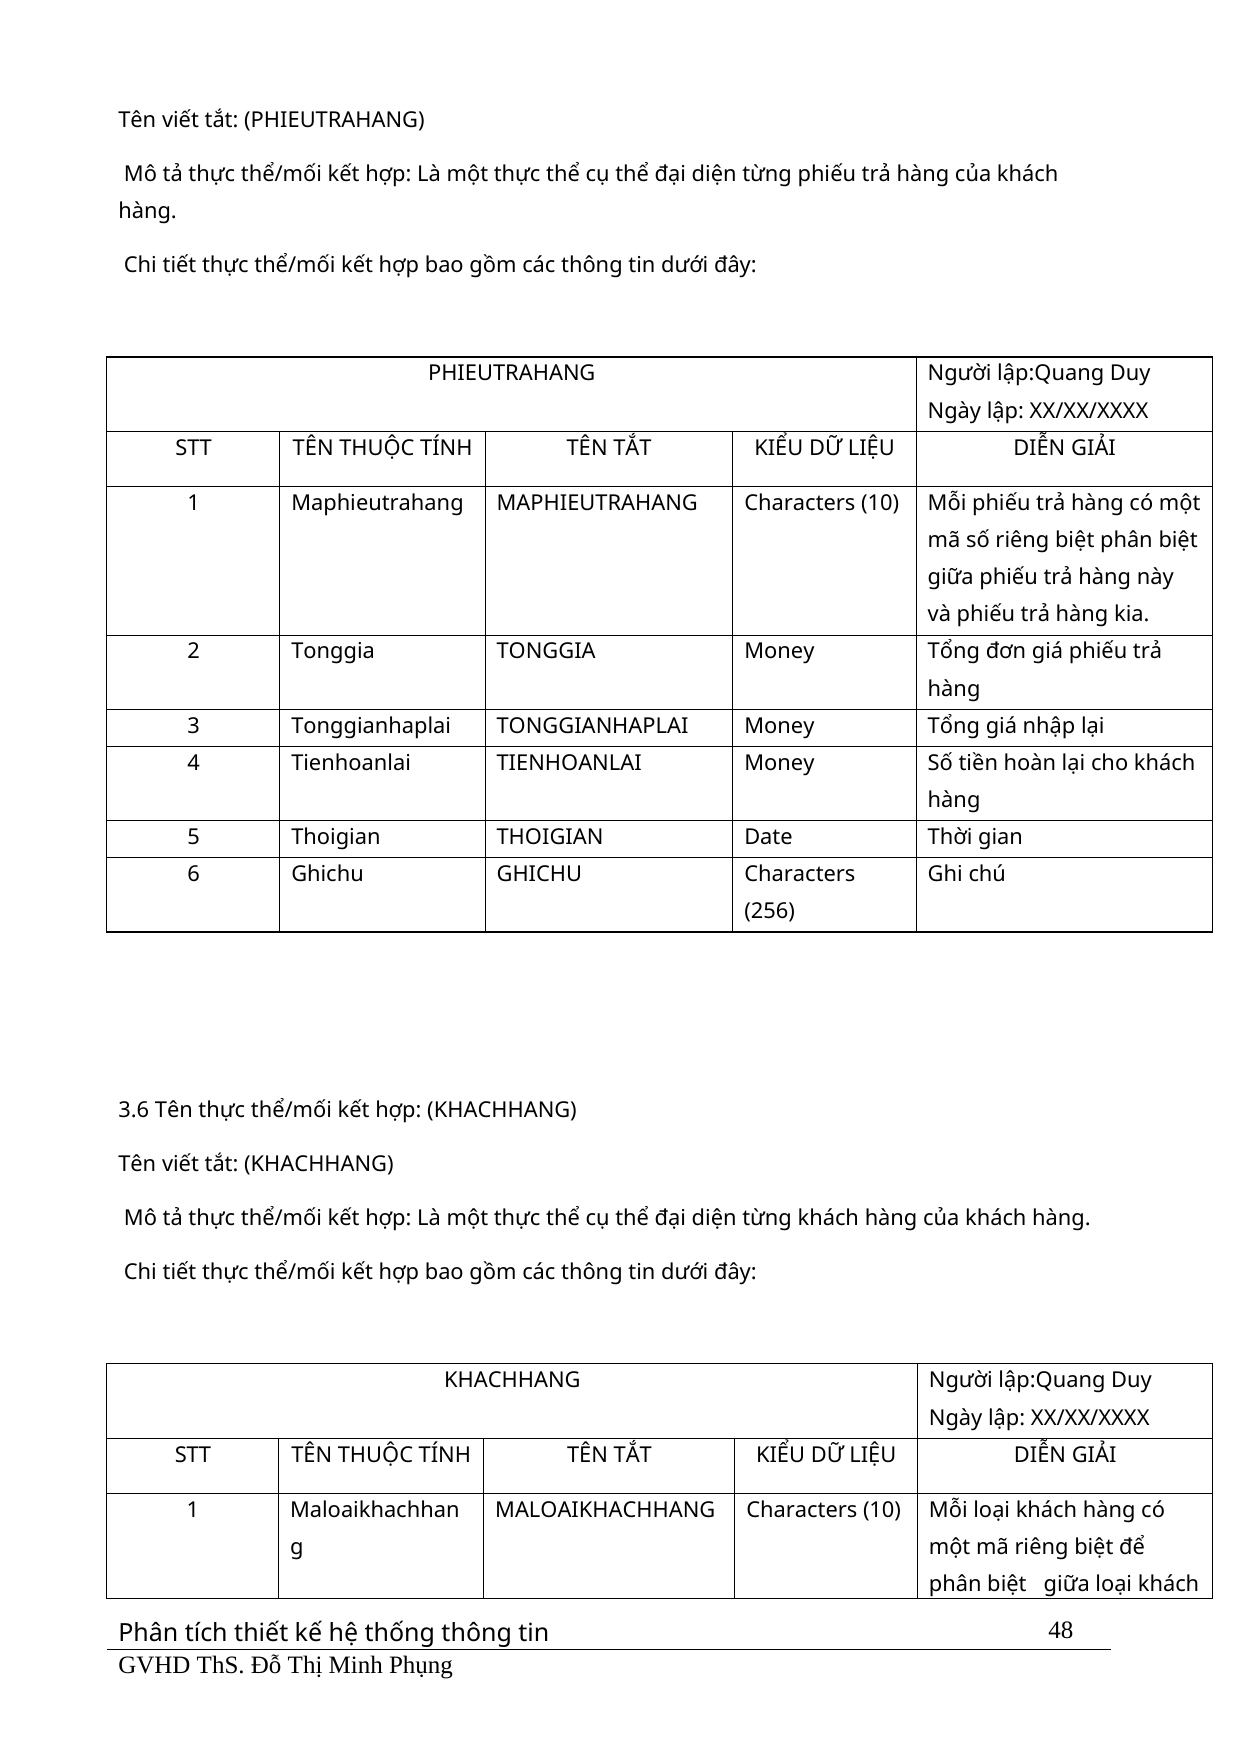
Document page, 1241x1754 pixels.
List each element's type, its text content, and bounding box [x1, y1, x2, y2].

table_cell 5 [107, 821, 279, 857]
table_header PHIEUTRAHANG [107, 358, 916, 431]
table_cell TONGGIA [486, 636, 732, 709]
table_cell KIỂU DỮ LIỆU [733, 432, 916, 486]
table_cell Thoigian [280, 821, 485, 857]
table_cell Characters (256) [733, 858, 916, 931]
text Tên viết tắt: (KHACHHANG) [118, 1148, 1122, 1178]
table_cell MAPHIEUTRAHANG [486, 487, 732, 634]
table_header KHACHHANG [107, 1364, 917, 1438]
text Chi tiết thực thể/mối kết hợp bao gồm các thông tin dưới đây: [118, 1256, 1122, 1285]
table_cell Characters (10) [733, 487, 916, 634]
table_cell 4 [107, 747, 279, 820]
table_cell MALOAIKHACHHANG [484, 1494, 734, 1598]
table_cell Mỗi phiếu trả hàng có một mã số riêng biệt phân biệt giữa phiếu trả hàng này và phiếu trả hàng kia. [917, 487, 1212, 634]
table_cell Số tiền hoàn lại cho khách hàng [917, 747, 1212, 820]
table_cell 2 [107, 636, 279, 709]
table_cell Tonggia [280, 636, 485, 709]
table_cell DIỄN GIẢI [917, 432, 1212, 486]
table_cell Money [733, 747, 916, 820]
table_cell Ghi chú [917, 858, 1212, 931]
table_cell Date [733, 821, 916, 857]
table_cell TÊN TẮT [484, 1439, 734, 1493]
table_cell Ghichu [280, 858, 485, 931]
table_cell Money [733, 710, 916, 746]
table_cell Tổng giá nhập lại [917, 710, 1212, 746]
table_cell TIENHOANLAI [486, 747, 732, 820]
table_cell 1 [107, 1494, 278, 1598]
table_cell THOIGIAN [486, 821, 732, 857]
table_cell GHICHU [486, 858, 732, 931]
text Mô tả thực thể/mối kết hợp: Là một thực thể cụ thể đại diện từng khách hàng của khách hàng. [118, 1202, 1122, 1232]
table_cell STT [107, 1439, 278, 1493]
table_header Người lập:Quang Duy Ngày lập: XX/XX/XXXX [918, 1364, 1212, 1438]
table_cell TÊN THUỘC TÍNH [279, 1439, 483, 1493]
table_cell Money [733, 636, 916, 709]
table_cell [918, 1494, 1212, 1598]
table_cell 6 [107, 858, 279, 931]
table_cell Thời gian [917, 821, 1212, 857]
table_cell 3 [107, 710, 279, 746]
table_cell Tienhoanlai [280, 747, 485, 820]
text 3.6 Tên thực thể/mối kết hợp: (KHACHHANG) [118, 1094, 1122, 1124]
table_cell Characters (10) [735, 1494, 917, 1598]
table_header Người lập:Quang Duy Ngày lập: XX/XX/XXXX [917, 358, 1212, 431]
table_cell TONGGIANHAPLAI [486, 710, 732, 746]
table_cell Tonggianhaplai [280, 710, 485, 746]
table_cell 1 [107, 487, 279, 634]
table_cell Maloaikhachhang [279, 1494, 483, 1598]
text Chi tiết thực thể/mối kết hợp bao gồm các thông tin dưới đây: [118, 249, 1122, 278]
table_cell STT [107, 432, 279, 486]
table_cell TÊN TẮT [486, 432, 732, 486]
text Mô tả thực thể/mối kết hợp: Là một thực thể cụ thể đại diện từng phiếu trả hàng của khách hàng. [118, 158, 1122, 224]
table_cell KIỂU DỮ LIỆU [735, 1439, 917, 1493]
text Tên viết tắt: (PHIEUTRAHANG) [118, 104, 1122, 133]
table_cell DIỄN GIẢI [918, 1439, 1212, 1493]
table_cell TÊN THUỘC TÍNH [280, 432, 485, 486]
table_cell Maphieutrahang [280, 487, 485, 634]
table_cell Tổng đơn giá phiếu trả hàng [917, 636, 1212, 709]
